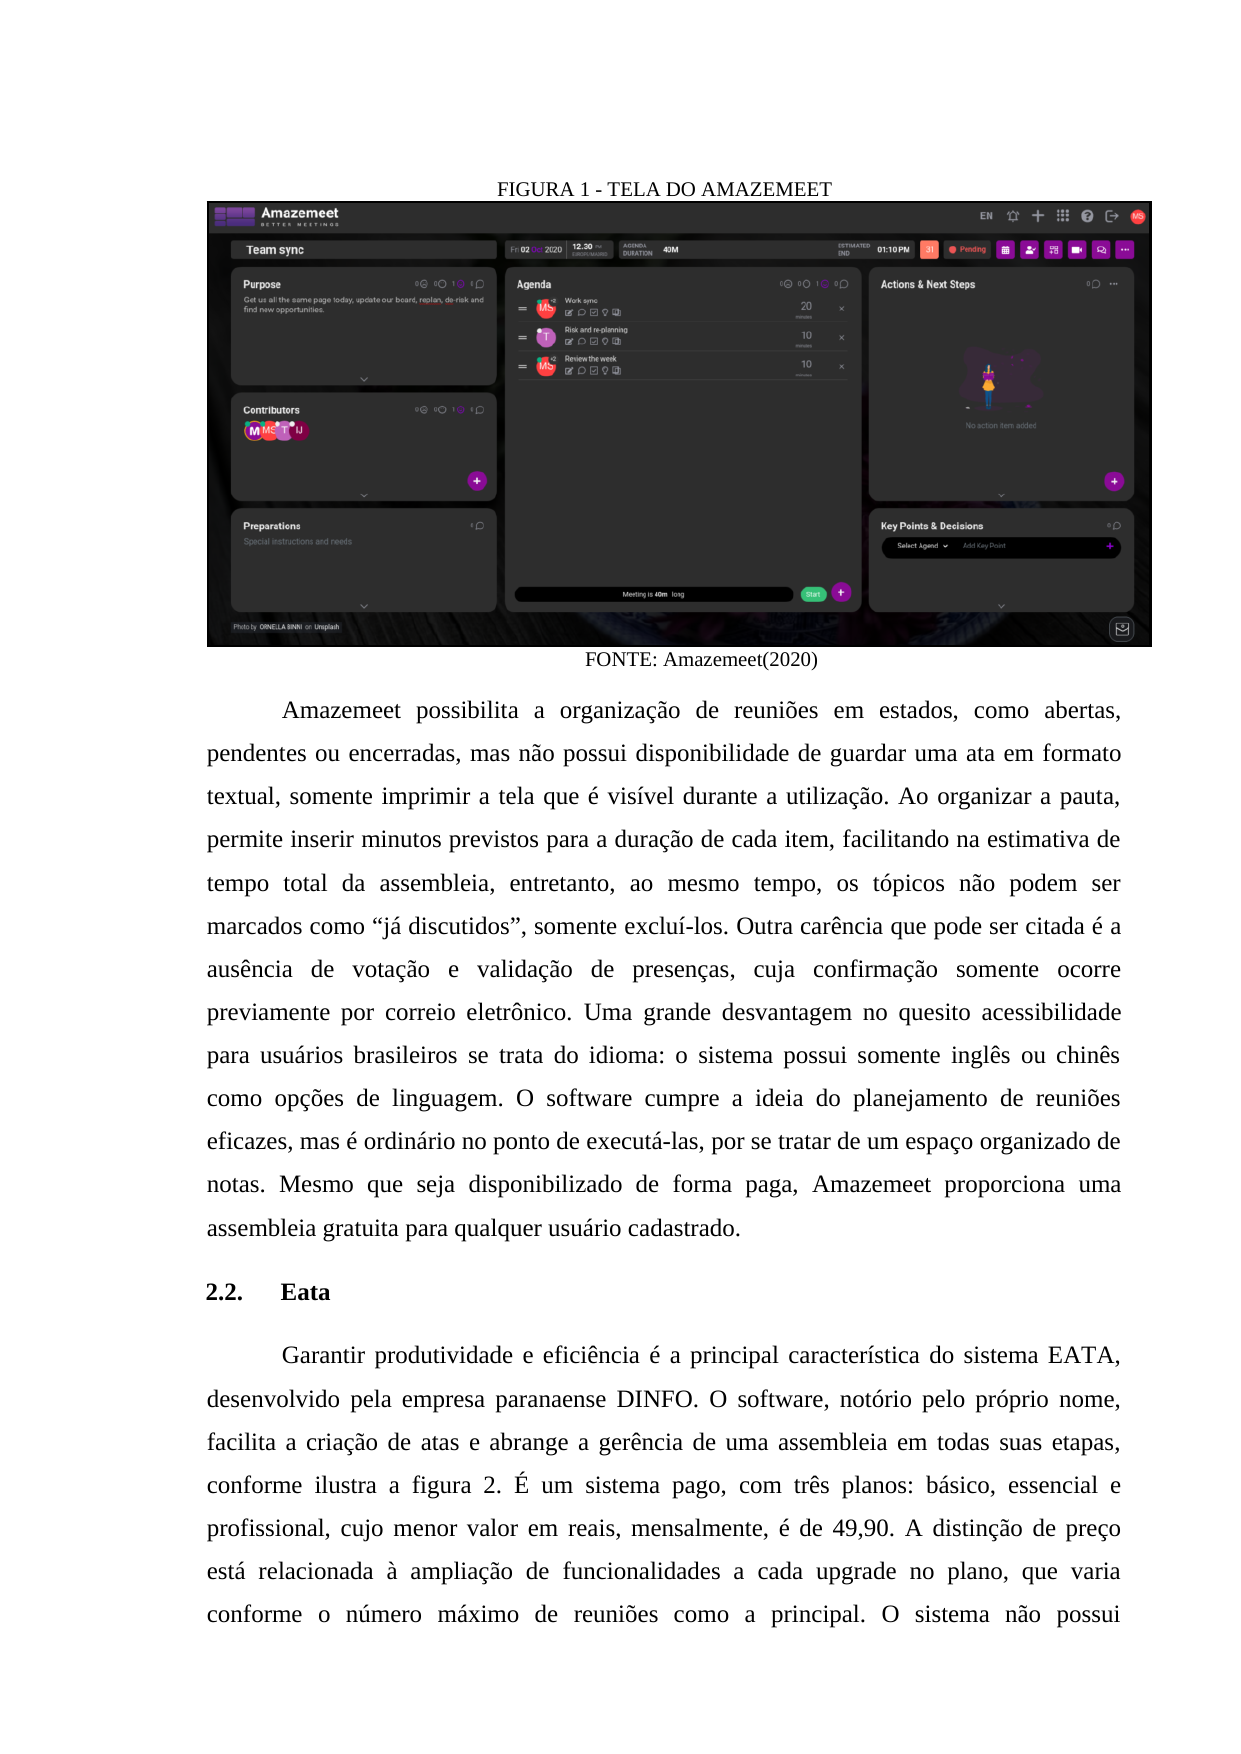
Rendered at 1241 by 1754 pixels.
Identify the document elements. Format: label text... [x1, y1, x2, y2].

picture [209, 203, 1149, 645]
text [207, 1341, 1122, 1628]
text FIGURA 1 - TELA DO AMAZEMEET [207, 177, 1122, 201]
text Amazemeet possibilita a organização de reuniões em estados, como abertas, pendentes ou encerradas, mas não possui disponibilidade de guardar uma ata em formato textual, somente imprimir a tela que é visível durante a utilização. Ao organizar a pauta, permite inserir minutos previstos para a duração de cada item, facilitando na estimativa de tempo total da assembleia, entretanto, ao mesmo tempo, os tópicos não podem ser marcados como “já discutidos”, somente excluí-los. Outra carência que pode ser citada é a ausência de votação e validação de presenças, cuja confirmação somente ocorre previamente por correio eletrônico. Uma grande desvantagem no quesito acessibilidade para usuários brasileiros se trata do idioma: o sistema possui somente inglês ou chinês como opções de linguagem. O software cumpre a ideia do planejamento de reuniões eficazes, mas é ordinário no ponto de executá-las, por se tratar de um espaço organizado de notas. Mesmo que seja disponibilizado de forma paga, Amazemeet proporciona uma assembleia gratuita para qualquer usuário cadastrado. [207, 695, 1122, 1241]
subtitle Eata [243, 1277, 1122, 1305]
text FONTE: Amazemeet(2020) [280, 647, 1122, 671]
